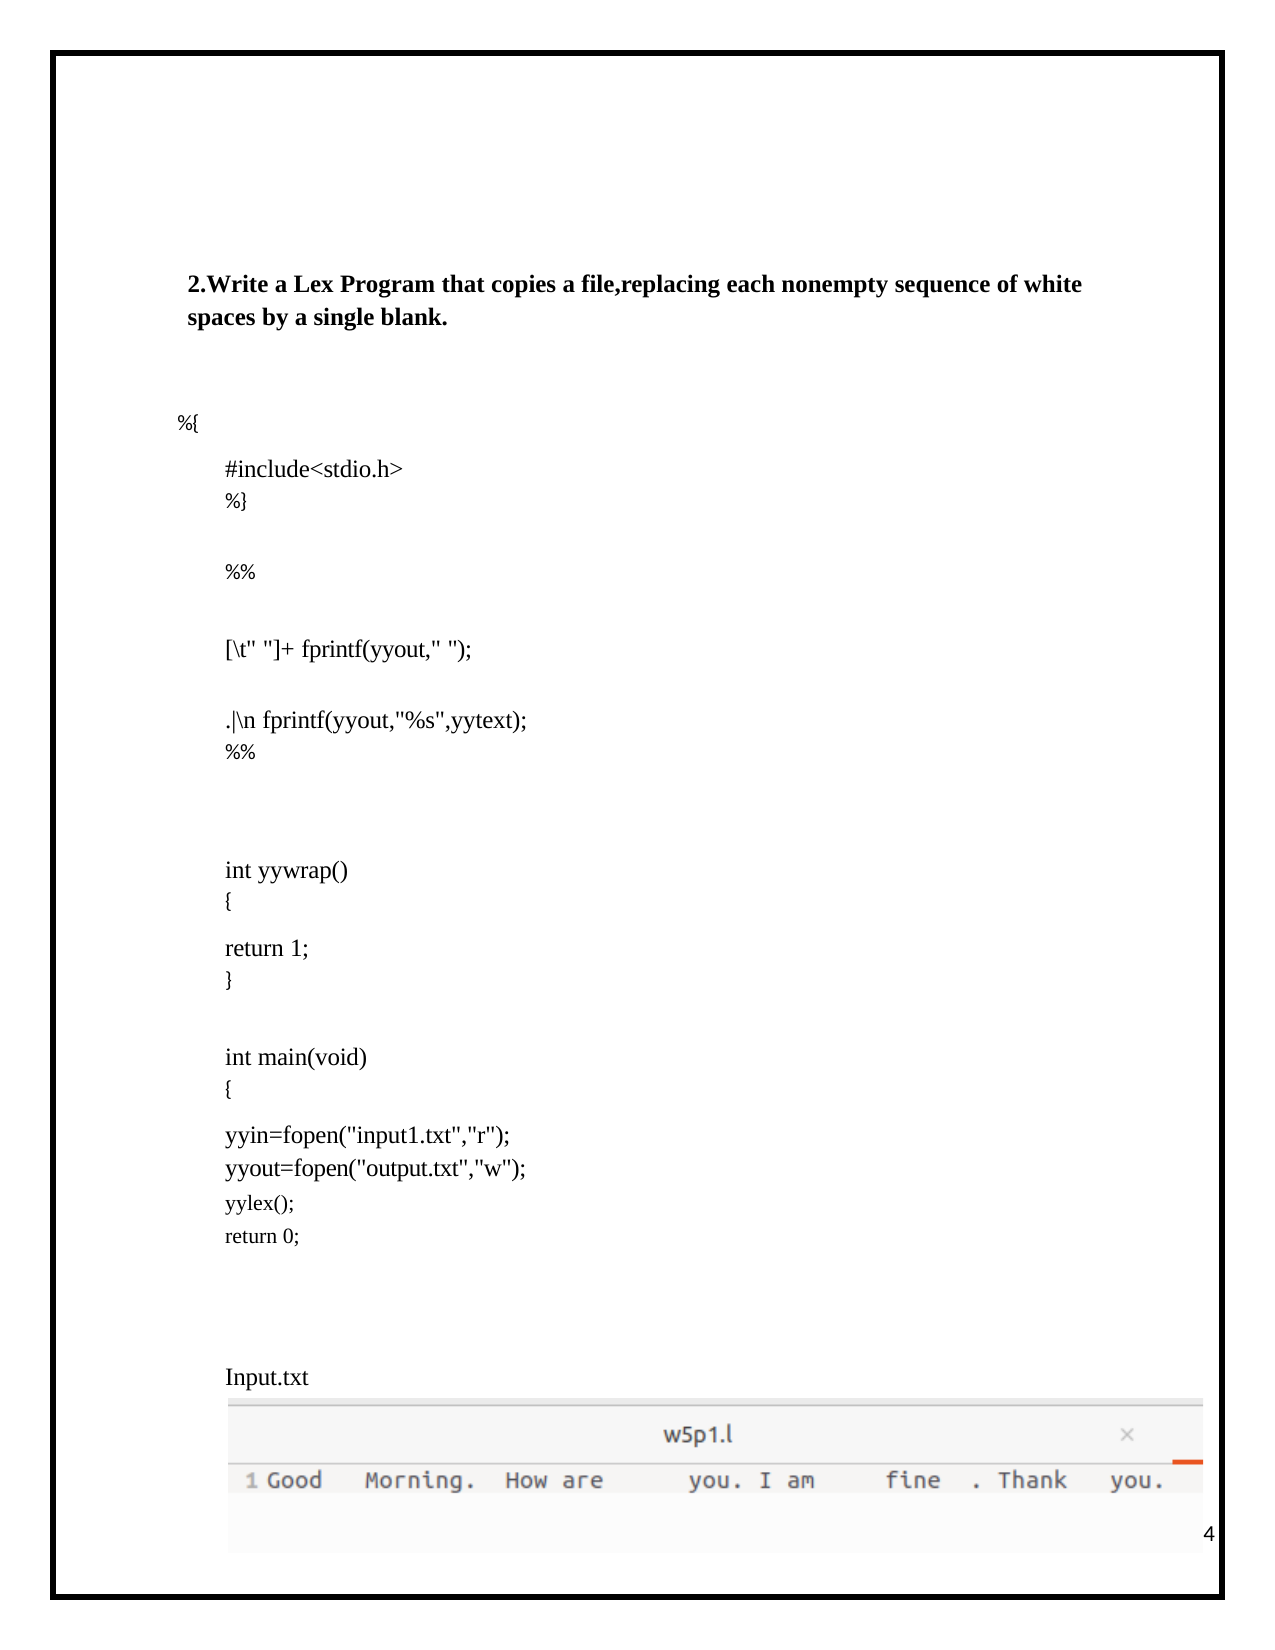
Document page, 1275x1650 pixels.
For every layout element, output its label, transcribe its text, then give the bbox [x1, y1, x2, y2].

picture [228, 1398, 1204, 1553]
text %} [225, 487, 1214, 514]
text { [225, 888, 1214, 914]
text #include<stdio.h> [225, 454, 1214, 483]
text int yywrap() [225, 855, 1214, 884]
text yylex(); [225, 1190, 761, 1215]
text Input.txt [225, 1362, 1214, 1391]
text 2.Write a Lex Program that copies a file,replacing each nonempty sequence of white spaces by a single blank. [187, 269, 1122, 331]
text { [225, 1075, 1214, 1101]
text yyin=fopen("input1.txt","r"); yyout=fopen("output.txt","w"); [225, 1120, 761, 1182]
text } [225, 966, 1214, 992]
text .|\n fprintf(yyout,"%s",yytext); [225, 705, 1214, 734]
text return 1; [225, 933, 1214, 962]
text %{ [177, 409, 1214, 436]
text [\t" "]+ fprintf(yyout," "); [225, 634, 1214, 663]
text int main(void) [225, 1042, 1214, 1071]
text return 0; [225, 1223, 761, 1248]
text %% [225, 558, 1214, 584]
text %% [225, 738, 1214, 765]
